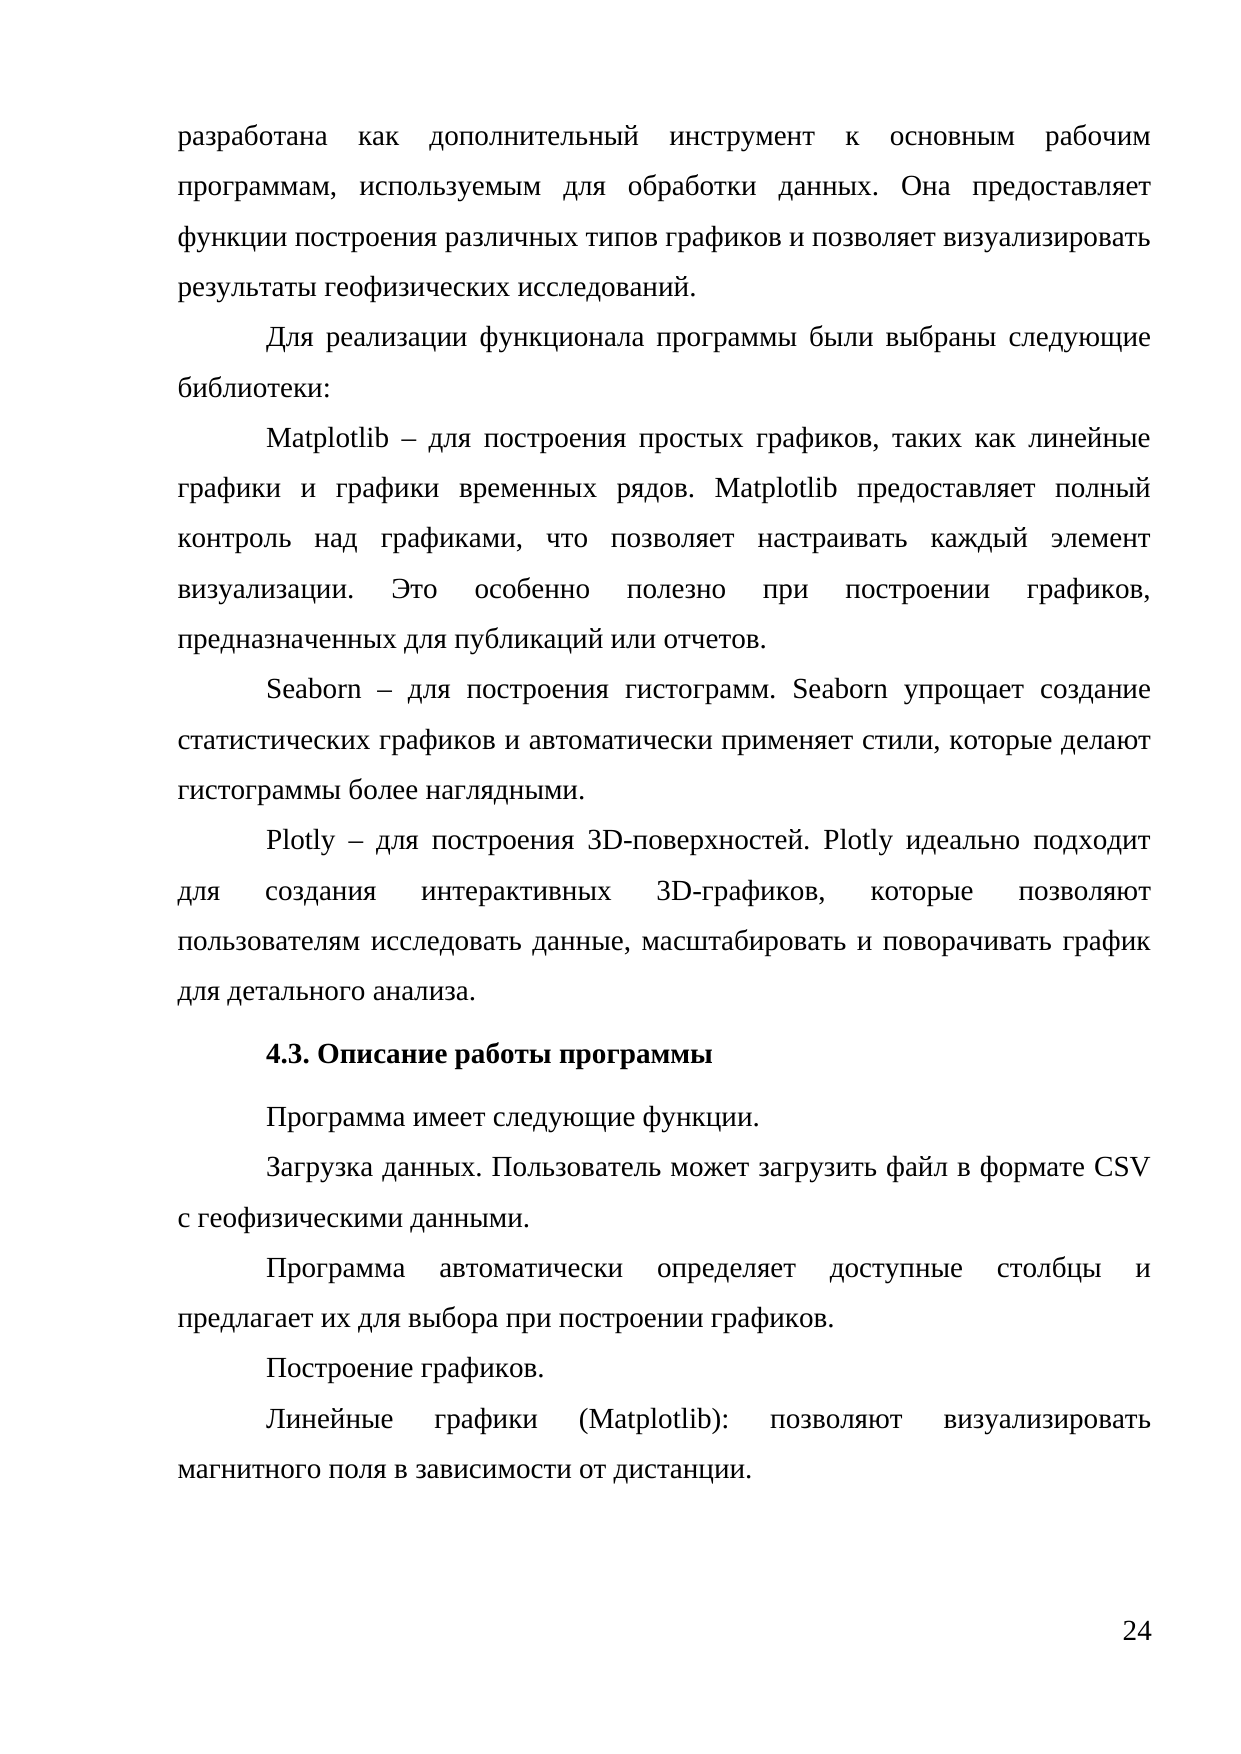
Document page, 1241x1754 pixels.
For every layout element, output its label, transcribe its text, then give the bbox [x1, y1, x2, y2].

subtitle 4.3. Описание работы программы [177, 1036, 1152, 1070]
text Загрузка данных. Пользователь может загрузить файл в формате CSV с геофизическими данными. [177, 1149, 1152, 1233]
text Для реализации функционала программы были выбраны следующие библиотеки: [177, 319, 1152, 403]
text Plotly – для построения 3D-поверхностей. Plotly идеально подходит для создания интерактивных 3D-графиков, которые позволяют пользователям исследовать данные, масштабировать и поворачивать график для детального анализа. [177, 822, 1152, 1007]
text Программа имеет следующие функции. [177, 1099, 1152, 1133]
text Линейные графики (Matplotlib): позволяют визуализировать магнитного поля в зависимости от дистанции. [177, 1401, 1152, 1485]
text Seaborn – для построения гистограмм. Seaborn упрощает создание статистических графиков и автоматически применяет стили, которые делают гистограммы более наглядными. [177, 672, 1152, 806]
text Matplotlib – для построения простых графиков, таких как линейные графики и графики временных рядов. Matplotlib предоставляет полный контроль над графиками, что позволяет настраивать каждый элемент визуализации. Это особенно полезно при построении графиков, предназначенных для публикаций или отчетов. [177, 420, 1152, 655]
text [177, 118, 1152, 303]
text Программа автоматически определяет доступные столбцы и предлагает их для выбора при построении графиков. [177, 1250, 1152, 1334]
text Построение графиков. [177, 1351, 1152, 1384]
